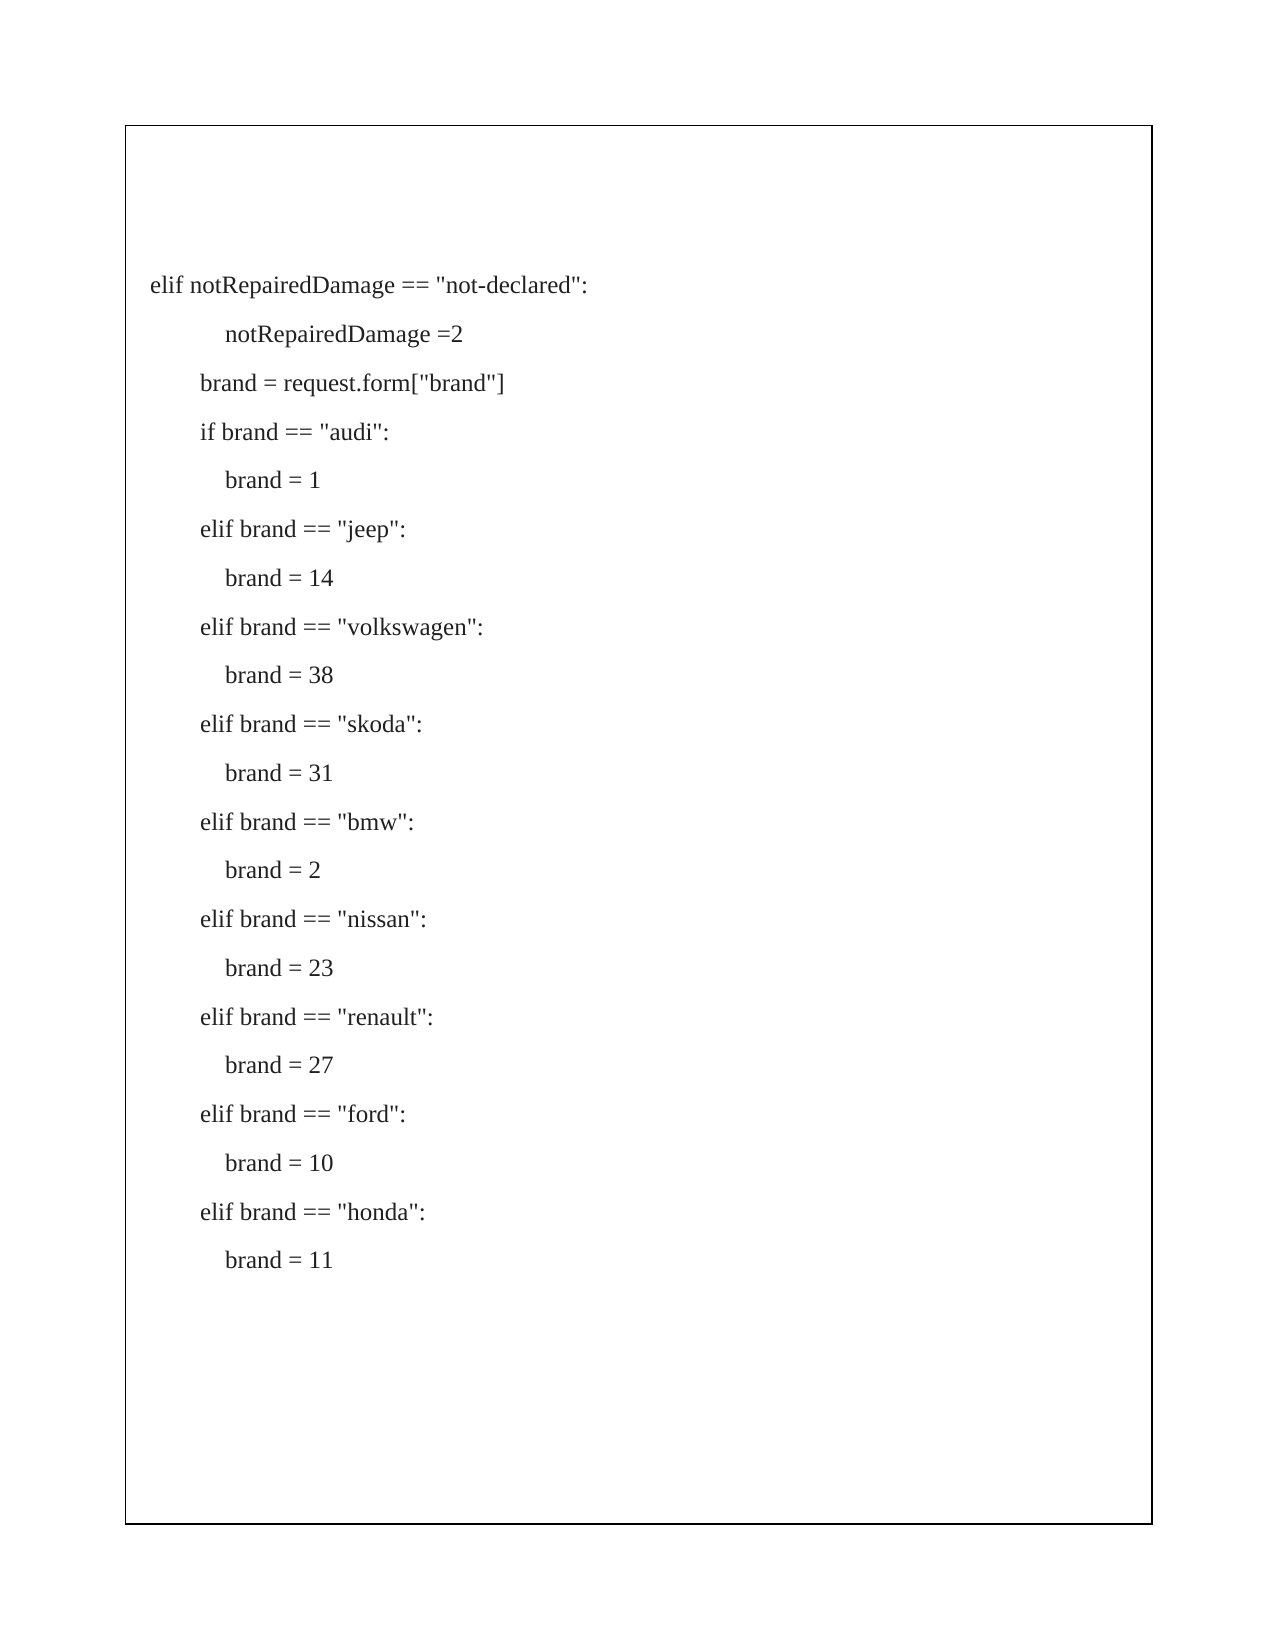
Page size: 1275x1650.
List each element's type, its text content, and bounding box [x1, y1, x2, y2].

text brand = 11 [150, 1245, 1162, 1274]
text elif brand == "honda": [150, 1197, 1162, 1225]
text brand = 10 [150, 1148, 1162, 1177]
text brand = 27 [150, 1050, 1162, 1079]
text brand = 14 [150, 563, 1162, 592]
text elif brand == "skoda": [150, 709, 1162, 738]
text elif brand == "nissan": [150, 904, 1162, 933]
text elif notRepairedDamage == "not-declared": [150, 270, 1162, 299]
text elif brand == "volkswagen": [150, 612, 1162, 640]
text elif brand == "jeep": [150, 514, 1162, 543]
text brand = 31 [150, 758, 1162, 787]
text notRepairedDamage =2 [150, 319, 1162, 348]
text brand = 2 [150, 855, 1162, 884]
text brand = 38 [150, 660, 1162, 689]
text brand = request.form["brand"] [150, 368, 1162, 397]
text brand = 1 [150, 465, 1162, 494]
text elif brand == "ford": [150, 1099, 1162, 1128]
text elif brand == "bmw": [150, 807, 1162, 835]
text elif brand == "renault": [150, 1002, 1162, 1030]
text if brand == "audi": [150, 417, 1162, 445]
text brand = 23 [150, 953, 1162, 982]
